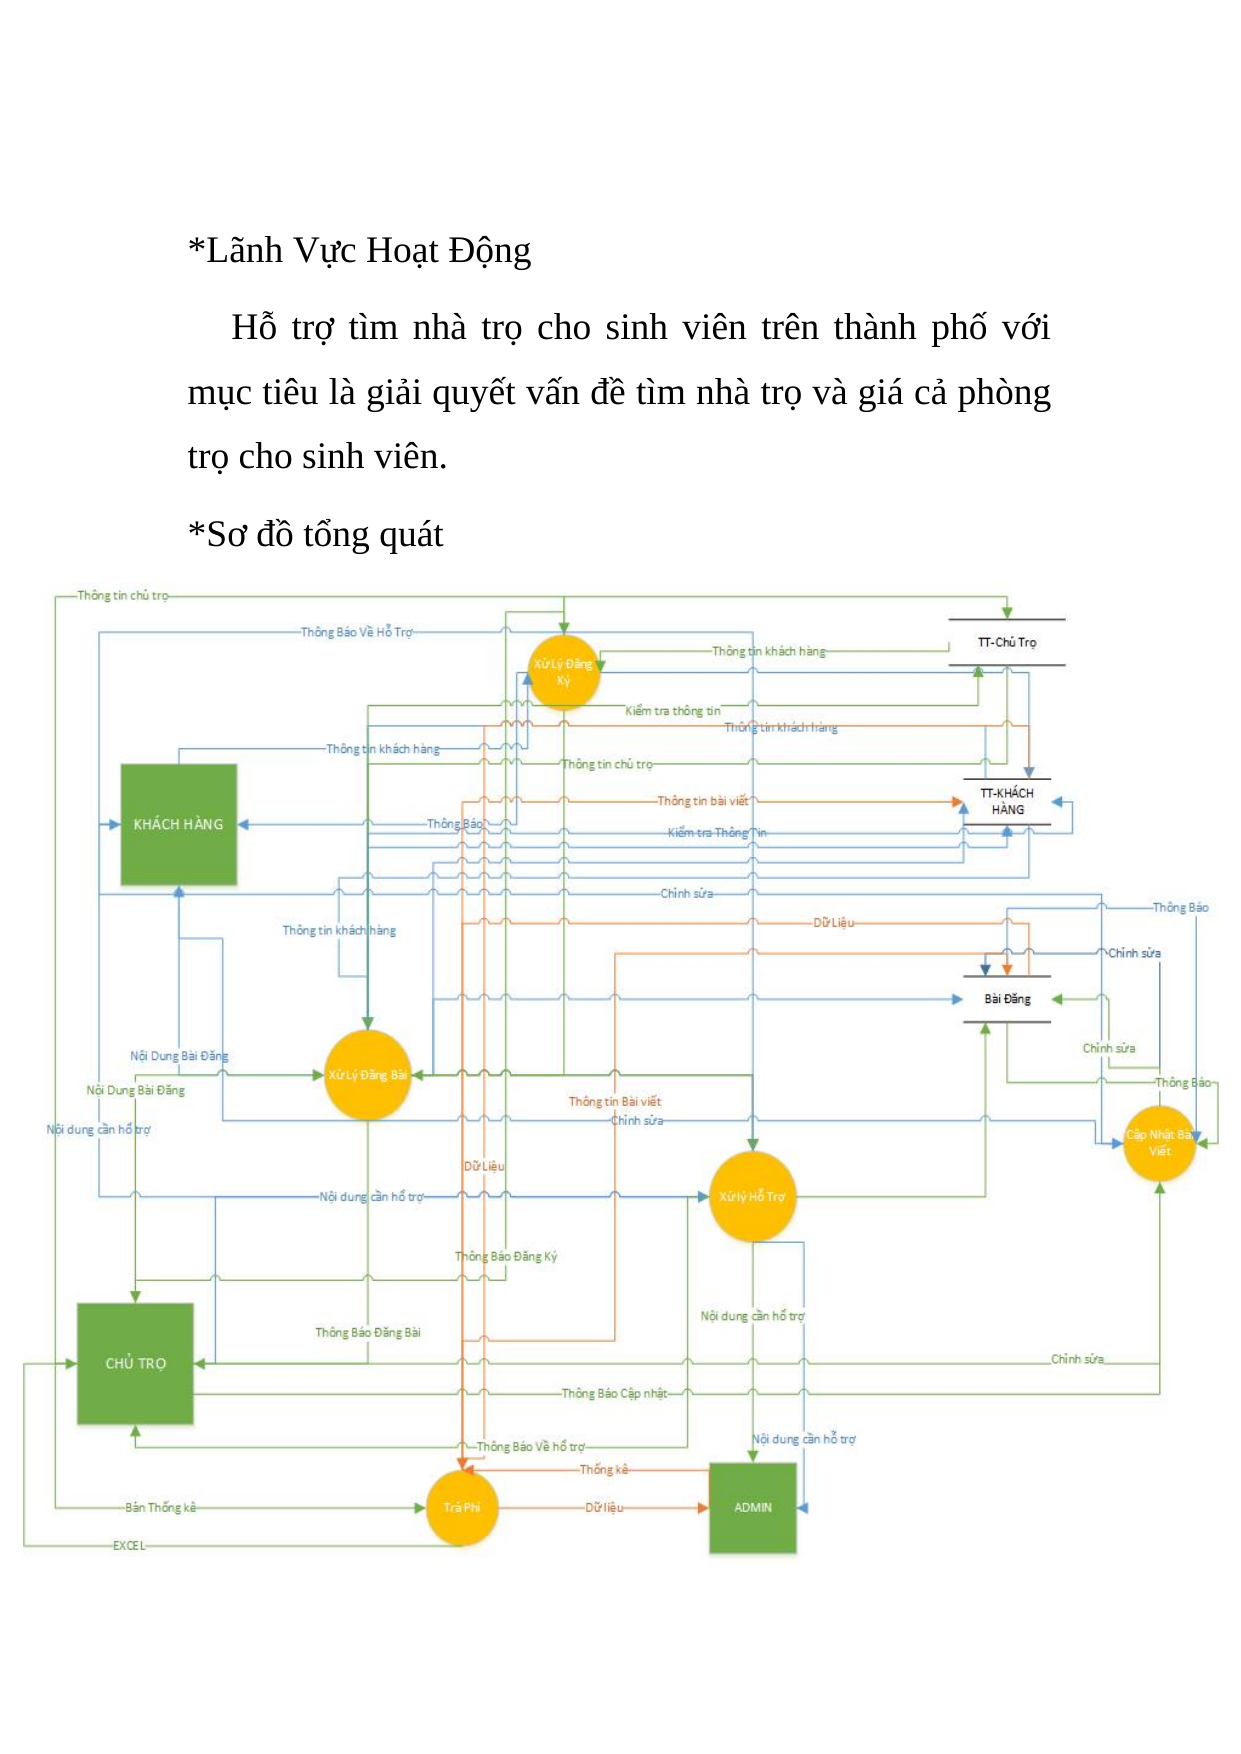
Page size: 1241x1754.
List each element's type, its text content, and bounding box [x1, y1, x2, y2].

picture [22, 582, 1220, 1564]
text *Lãnh Vực Hoạt Động [187, 227, 1053, 270]
text *Sơ đồ tổng quát [187, 511, 1053, 554]
text Hỗ trợ tìm nhà trọ cho sinh viên trên thành phố với mục tiêu là giải quyết vấn đề tìm nhà trọ và giá cả phòng trọ cho sinh viên. [187, 304, 1053, 477]
